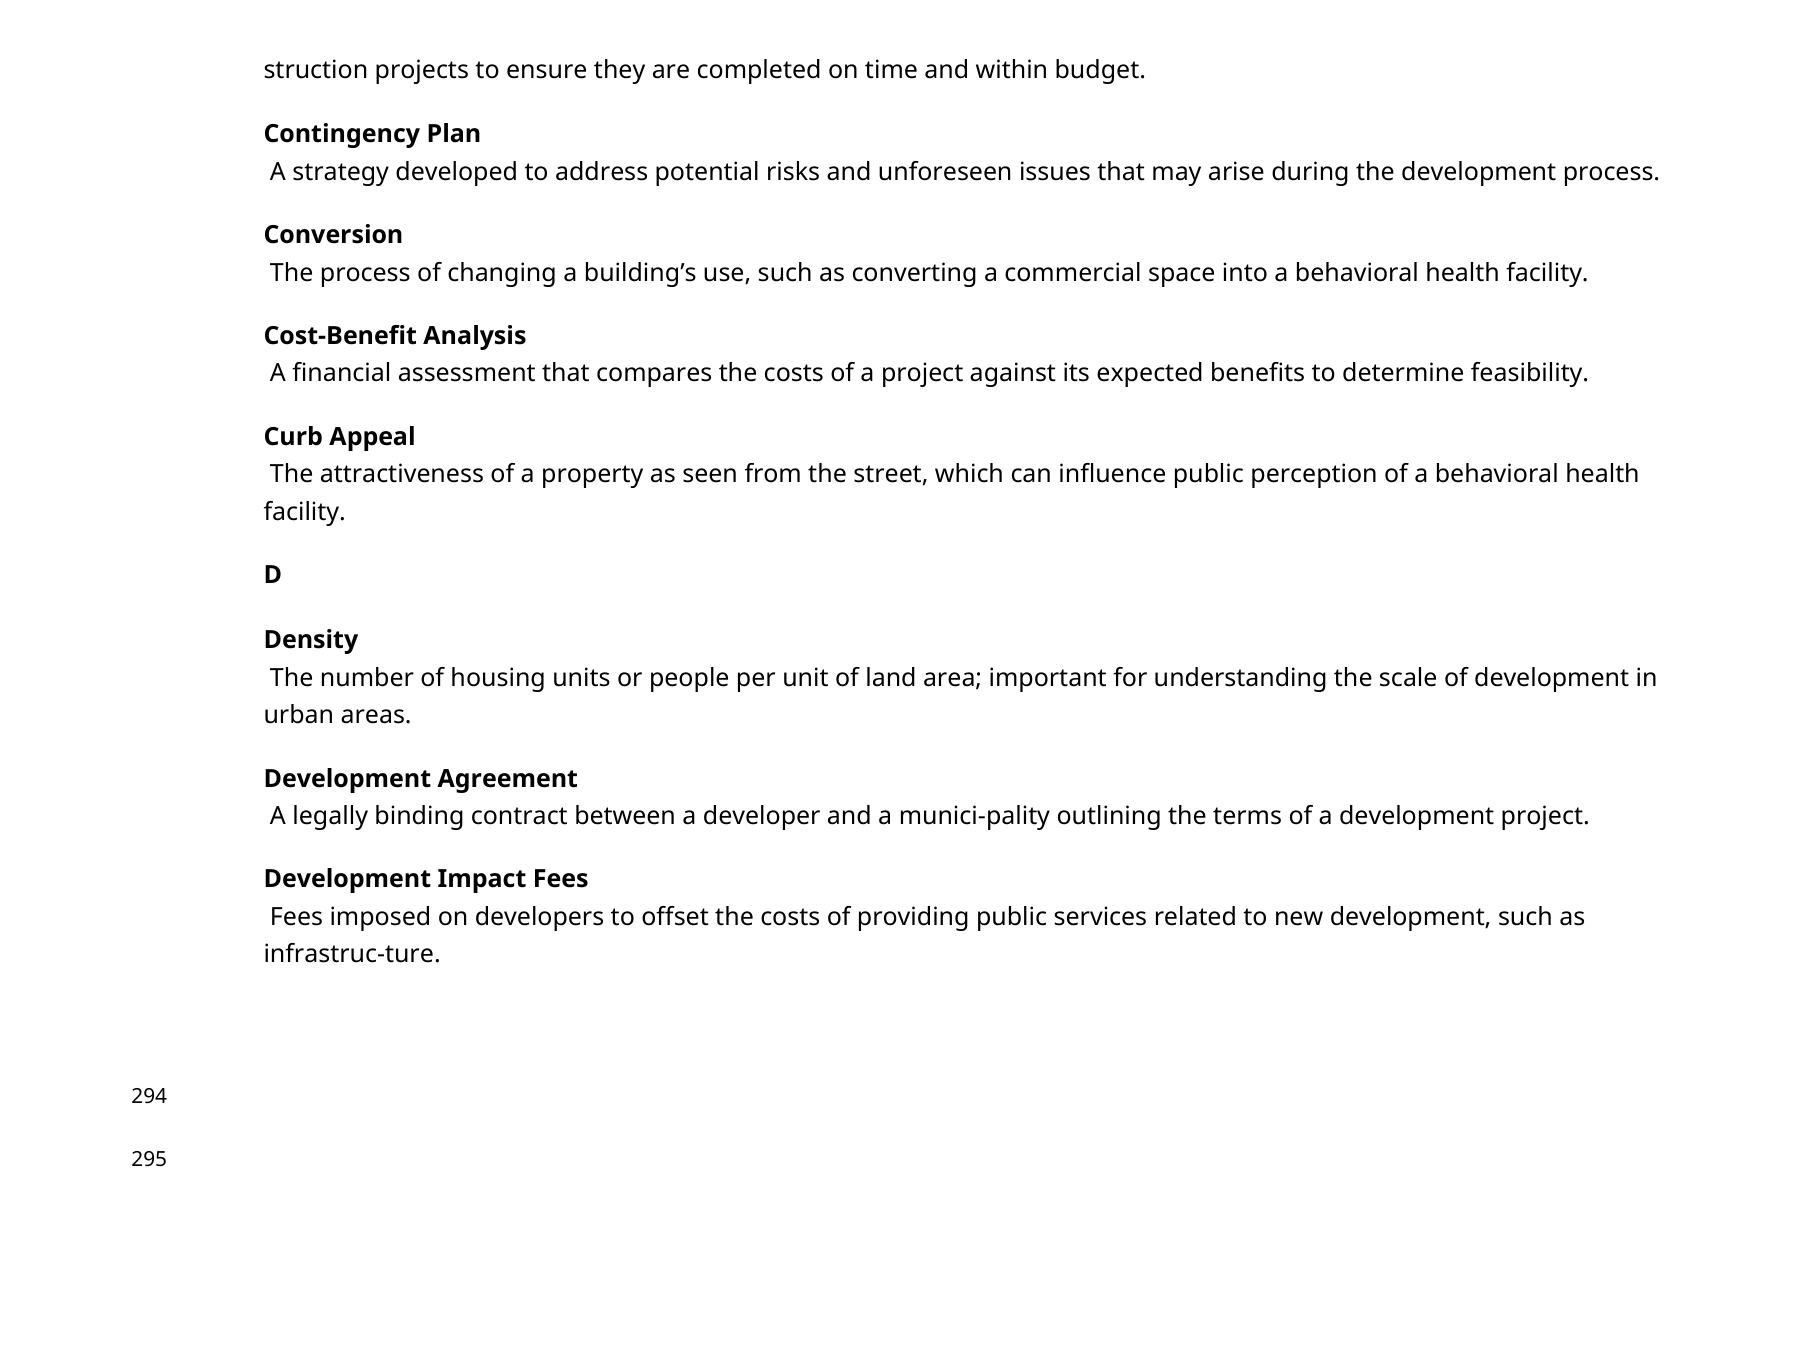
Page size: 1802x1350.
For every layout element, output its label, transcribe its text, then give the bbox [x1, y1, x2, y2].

text Curb Appeal The attractiveness of a property as seen from the street, which can influence public perception of a behavioral health facility. [263, 418, 1675, 527]
text Contingency Plan A strategy developed to address potential risks and unforeseen issues that may arise during the development process. [263, 116, 1675, 187]
text Density The number of housing units or people per unit of land area; important for understanding the scale of development in urban areas. [263, 622, 1675, 731]
text D [263, 557, 1675, 591]
text Development Agreement A legally binding contract between a developer and a munici-pality outlining the terms of a development project. [263, 760, 1660, 832]
text Development Impact Fees Fees imposed on developers to offset the costs of providing public services related to new development, such as infrastruc-ture. [263, 861, 1675, 970]
text struction projects to ensure they are completed on time and within budget. [263, 52, 1630, 86]
text 294 295 [131, 1081, 1675, 1172]
text Cost-Benefit Analysis A financial assessment that compares the costs of a project against its expected benefits to determine feasibility. [263, 318, 1630, 389]
text Conversion The process of changing a building’s use, such as converting a commercial space into a behavioral health facility. [263, 217, 1675, 288]
